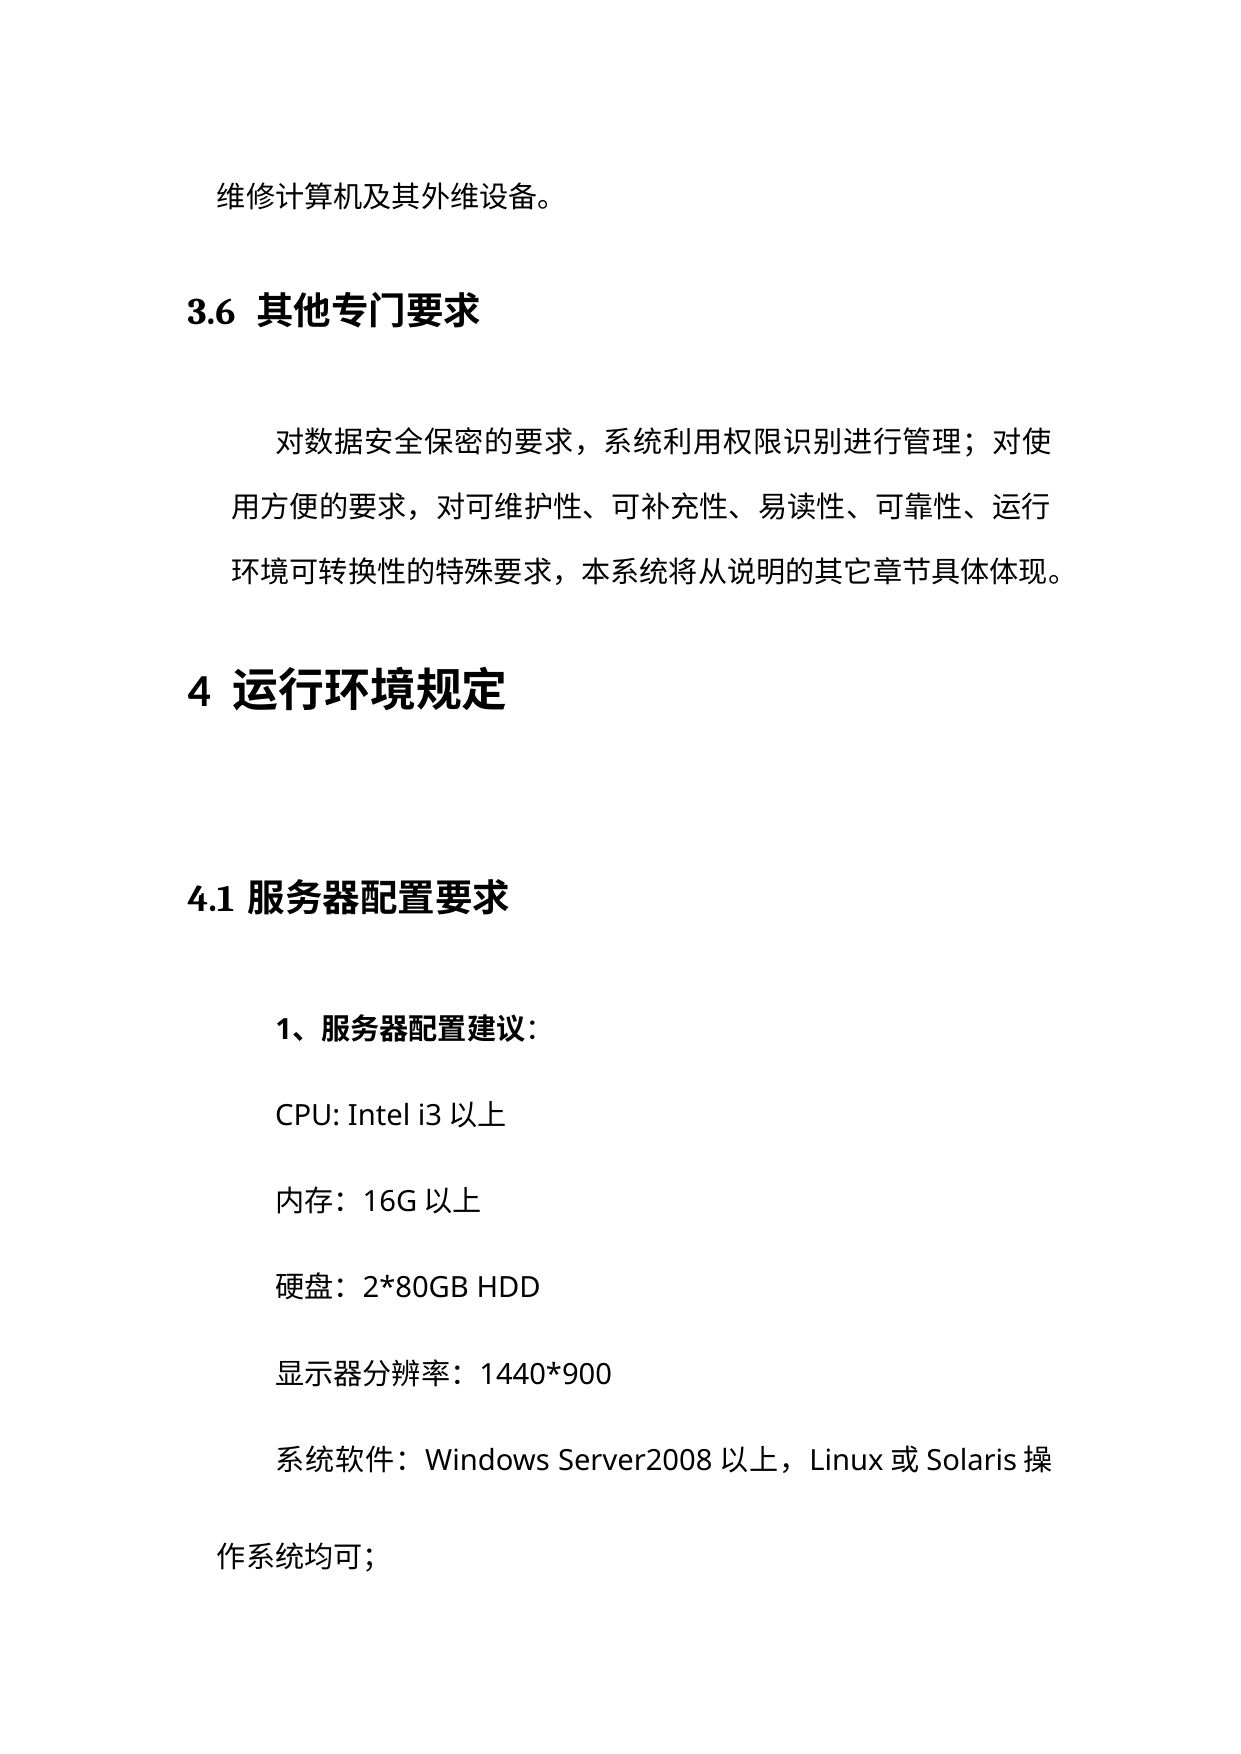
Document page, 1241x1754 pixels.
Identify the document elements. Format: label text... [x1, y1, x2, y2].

text 对数据安全保密的要求，系统利用权限识别进行管理；对使用方便的要求，对可维护性、可补充性、易读性、可靠性、运行环境可转换性的特殊要求，本系统将从说明的其它章节具体体现。 [231, 407, 1053, 602]
text 内存：16G以上 [217, 1167, 1053, 1232]
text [217, 162, 1053, 227]
subtitle 服务器配置要求 [187, 863, 1053, 928]
subtitle 运行环境规定 [187, 637, 1053, 735]
text 硬盘：2*80GB HDD [217, 1253, 1053, 1318]
text 系统软件：Windows Server2008以上，Linux或Solaris操作系统均可； [217, 1425, 1053, 1588]
text 显示器分辨率：1440*900 [217, 1339, 1053, 1404]
text CPU: Intel i3以上 [217, 1081, 1053, 1146]
subtitle 其他专门要求 [187, 275, 1053, 340]
text 1、服务器配置建议： [217, 994, 1053, 1059]
